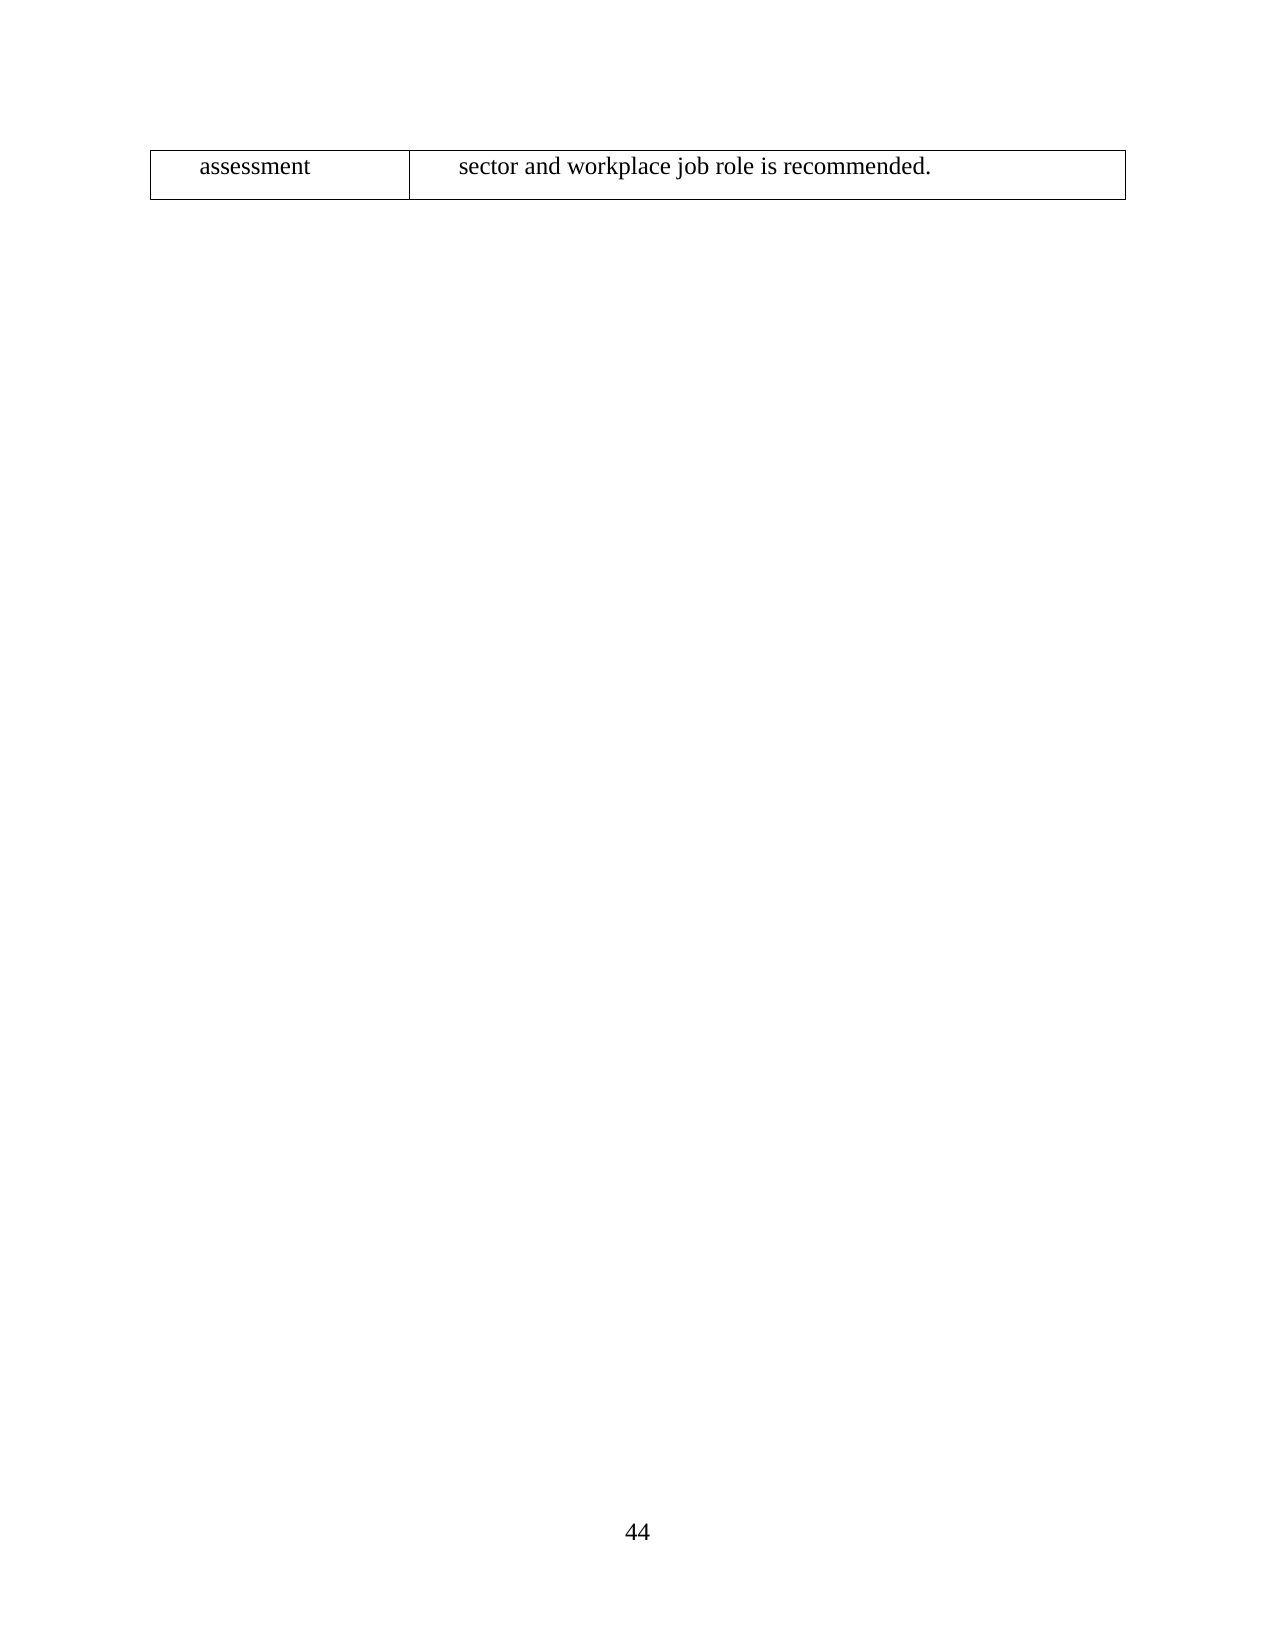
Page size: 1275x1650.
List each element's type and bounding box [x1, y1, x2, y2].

table_cell [410, 151, 1125, 199]
table_cell [151, 151, 409, 199]
